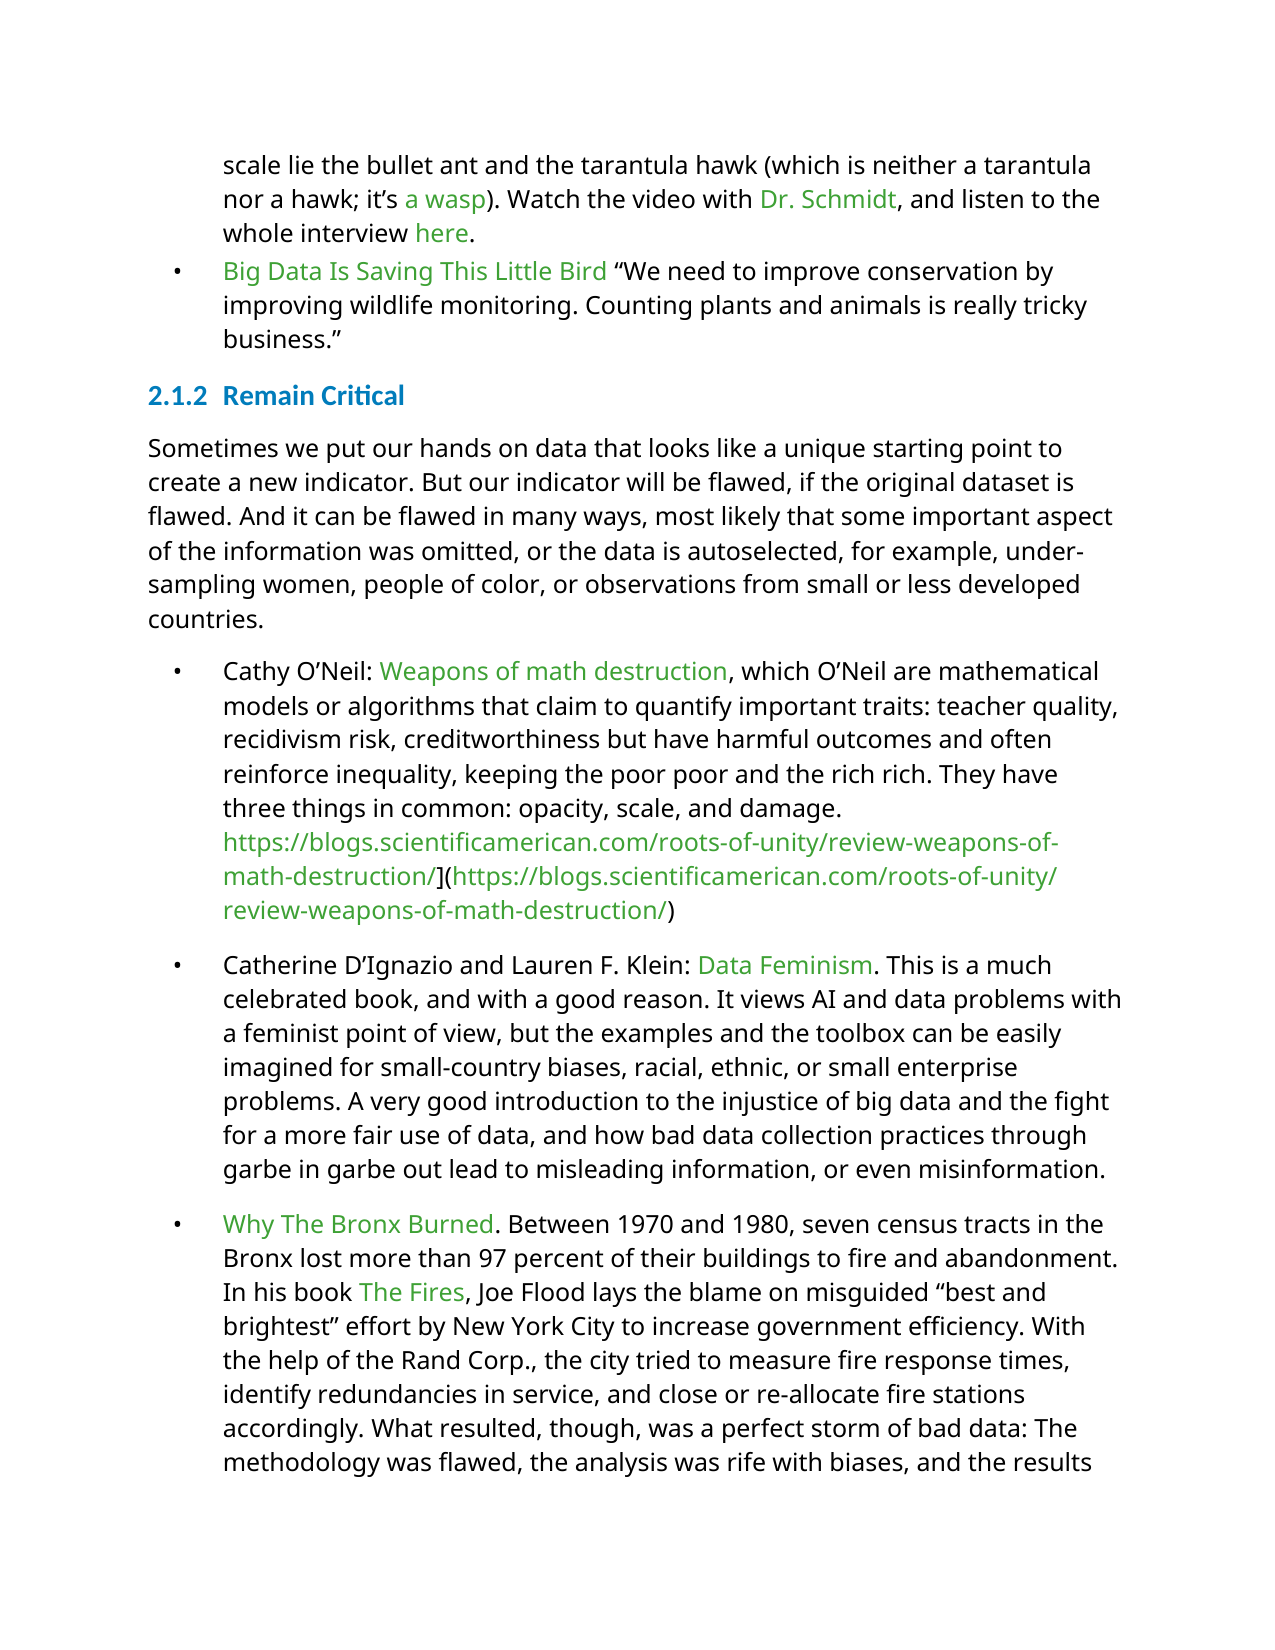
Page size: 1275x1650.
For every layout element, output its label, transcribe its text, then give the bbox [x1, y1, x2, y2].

list Big Data Is Saving This Little Bird “We need to improve conservation by improving wildlife monitoring. Counting plants and animals is really tricky business.” [173, 253, 1127, 356]
list Cathy O’Neil: Weapons of math destruction, which O’Neil are mathematical models or algorithms that claim to quantify important traits: teacher quality, recidivism risk, creditworthiness but have harmful outcomes and often reinforce inequality, keeping the poor poor and the rich rich. They have three things in common: opacity, scale, and damage. https://blogs.scientificamerican.com/roots-of-unity/review-weapons-of-math-destruction/](https://blogs.scientificamerican.com/roots-of-unity/review-weapons-of-math-destruction/) [173, 654, 1127, 927]
list Catherine D’Ignazio and Lauren F. Klein: Data Feminism. This is a much celebrated book, and with a good reason. It views AI and data problems with a feminist point of view, but the examples and the toolbox can be easily imagined for small-country biases, racial, ethnic, or small enterprise problems. A very good introduction to the injustice of big data and the fight for a more fair use of data, and how bad data collection practices through garbe in garbe out lead to misleading information, or even misinformation. [173, 947, 1127, 1186]
text Sometimes we put our hands on data that looks like a unique starting point to create a new indicator. But our indicator will be flawed, if the original dataset is flawed. And it can be flawed in many ways, most likely that some important aspect of the information was omitted, or the data is autoselected, for example, under-sampling women, people of color, or observations from small or less developed countries. [148, 431, 1127, 635]
subtitle 2.1.2 Remain Critical [148, 377, 1127, 412]
